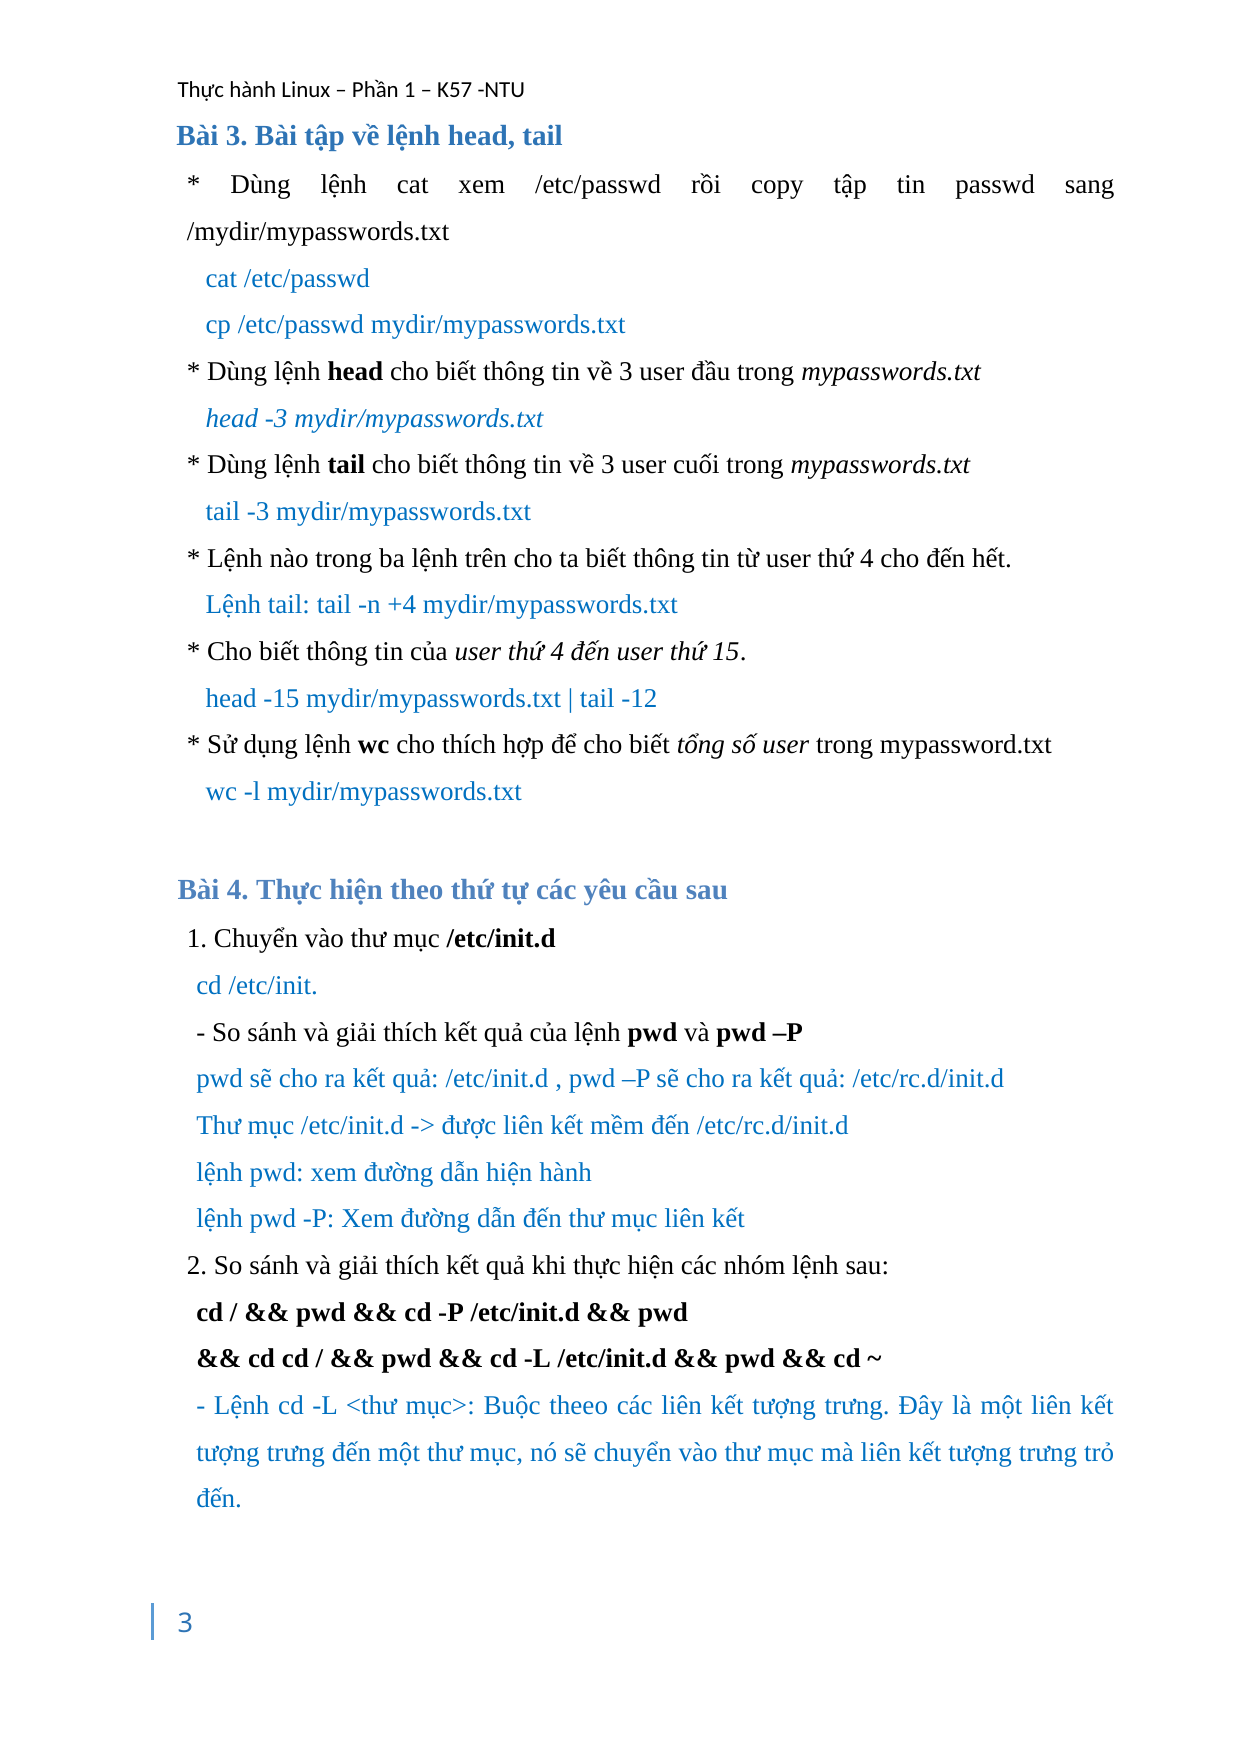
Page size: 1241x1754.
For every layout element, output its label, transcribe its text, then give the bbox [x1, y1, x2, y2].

text wc -l mydir/mypasswords.txt [205, 775, 1116, 806]
list * Sử dụng lệnh wc cho thích hợp để cho biết tổng số user trong mypassword.txt [187, 728, 1116, 759]
list * Cho biết thông tin của user thứ 4 đến user thứ 15. [187, 635, 1116, 666]
text cat /etc/passwd [205, 262, 1116, 293]
text - Lệnh cd -L <thư mục>: Buộc theeo các liên kết tượng trưng. Đây là một liên kết tượng trưng đến một thư mục, nó sẽ chuyển vào thư mục mà liên kết tượng trưng trỏ đến. [196, 1389, 1116, 1513]
text lệnh pwd: xem đường dẫn hiện hành [196, 1156, 1116, 1187]
text - So sánh và giải thích kết quả của lệnh pwd và pwd –P [196, 1016, 1116, 1047]
text Bài 4. Thực hiện theo thứ tự các yêu cầu sau [177, 872, 1116, 906]
text tail -3 mydir/mypasswords.txt [205, 495, 1116, 526]
text 2. So sánh và giải thích kết quả khi thực hiện các nhóm lệnh sau: [187, 1249, 1116, 1280]
text head -3 mydir/mypasswords.txt [205, 402, 1116, 433]
list * Dùng lệnh head cho biết thông tin về 3 user đầu trong mypasswords.txt [187, 355, 1116, 386]
text cd / && pwd && cd -P /etc/init.d && pwd [196, 1296, 1116, 1327]
text pwd sẽ cho ra kết quả: /etc/init.d , pwd –P sẽ cho ra kết quả: /etc/rc.d/init.d [196, 1062, 1116, 1093]
text cd /etc/init. [196, 969, 1116, 1000]
text && cd cd / && pwd && cd -L /etc/init.d && pwd && cd ~ [196, 1342, 1116, 1373]
list lệnh pwd -P: Xem đường dẫn đến thư mục liên kết [196, 1202, 1116, 1233]
text cp /etc/passwd mydir/mypasswords.txt [205, 308, 1116, 339]
text Lệnh tail: tail -n +4 mydir/mypasswords.txt [205, 588, 1116, 619]
text head -15 mydir/mypasswords.txt | tail -12 [205, 682, 1116, 713]
text 1. Chuyển vào thư mục /etc/init.d [187, 922, 1116, 953]
list * Lệnh nào trong ba lệnh trên cho ta biết thông tin từ user thứ 4 cho đến hết. [187, 542, 1116, 573]
list * Dùng lệnh cat xem /etc/passwd rồi copy tập tin passwd sang /mydir/mypasswords.txt [187, 168, 1116, 246]
list * Dùng lệnh tail cho biết thông tin về 3 user cuối trong mypasswords.txt  [187, 448, 1116, 479]
text Bài 3. Bài tập về lệnh head, tail [176, 118, 1116, 152]
text Thư mục /etc/init.d -> được liên kết mềm đến /etc/rc.d/init.d [196, 1109, 1116, 1140]
